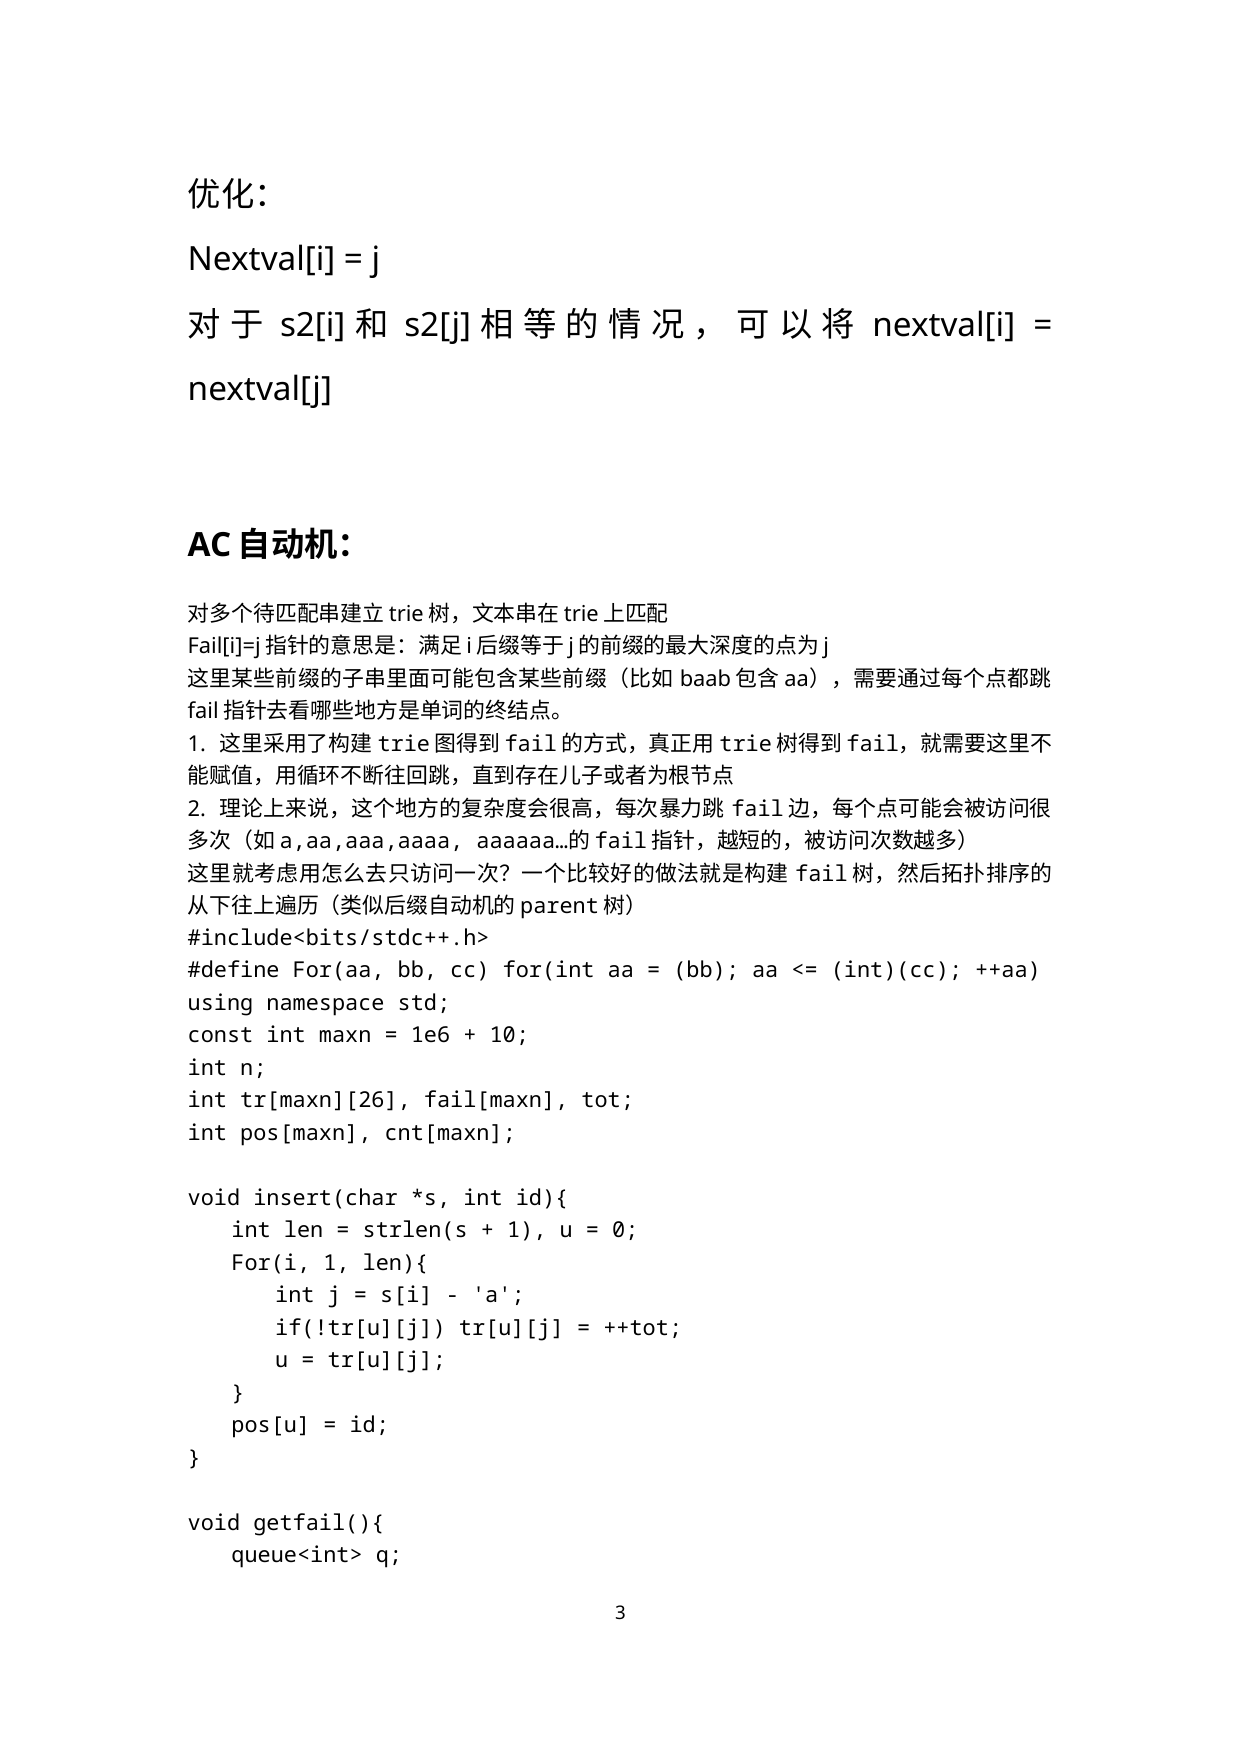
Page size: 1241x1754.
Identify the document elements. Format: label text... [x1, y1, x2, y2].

text } [187, 1376, 1053, 1408]
text void insert(char *s, int id){ [187, 1181, 1053, 1213]
text Nextval[i] = j [187, 225, 1053, 290]
text void getfail(){ [187, 1506, 1053, 1538]
subtitle AC自动机： [187, 510, 1053, 575]
text #include<bits/stdc++.h> [187, 921, 1053, 953]
text queue<int> q; [187, 1538, 1053, 1571]
text 对多个待匹配串建立trie树，文本串在trie上匹配 [187, 596, 1053, 628]
text if(!tr[u][j]) tr[u][j] = ++tot; [187, 1311, 1053, 1343]
text int tr[maxn][26], fail[maxn], tot; [187, 1083, 1053, 1116]
text 优化： [187, 160, 1053, 225]
text using namespace std; [187, 986, 1053, 1018]
text 这里某些前缀的子串里面可能包含某些前缀（比如baab包含aa），需要通过每个点都跳fail指针去看哪些地方是单词的终结点。 [187, 661, 1053, 726]
text 1. 这里采用了构建trie图得到fail的方式，真正用trie树得到fail，就需要这里不能赋值，用循环不断往回跳，直到存在儿子或者为根节点 [187, 726, 1053, 791]
text 对于s2[i]和s2[j]相等的情况，可以将nextval[i] = nextval[j] [187, 290, 1053, 420]
text const int maxn = 1e6 + 10; [187, 1018, 1053, 1051]
text int j = s[i] - 'a'; [187, 1278, 1053, 1311]
text 2. 理论上来说，这个地方的复杂度会很高，每次暴力跳fail边，每个点可能会被访问很多次（如a,aa,aaa,aaaa, aaaaaa…的fail指针，越短的，被访问次数越多） [187, 791, 1053, 856]
text } [187, 1441, 1053, 1473]
text int len = strlen(s + 1), u = 0; [187, 1213, 1053, 1246]
text u = tr[u][j]; [187, 1343, 1053, 1376]
text 这里就考虑用怎么去只访问一次？一个比较好的做法就是构建fail树，然后拓扑排序的从下往上遍历（类似后缀自动机的parent树） [187, 856, 1053, 921]
text For(i, 1, len){ [187, 1246, 1053, 1278]
text Fail[i]=j指针的意思是：满足i后缀等于j的前缀的最大深度的点为j [187, 628, 1053, 661]
text pos[u] = id; [187, 1408, 1053, 1441]
text int n; [187, 1051, 1053, 1083]
text #define For(aa, bb, cc) for(int aa = (bb); aa <= (int)(cc); ++aa) [187, 953, 1053, 986]
text int pos[maxn], cnt[maxn]; [187, 1116, 1053, 1148]
